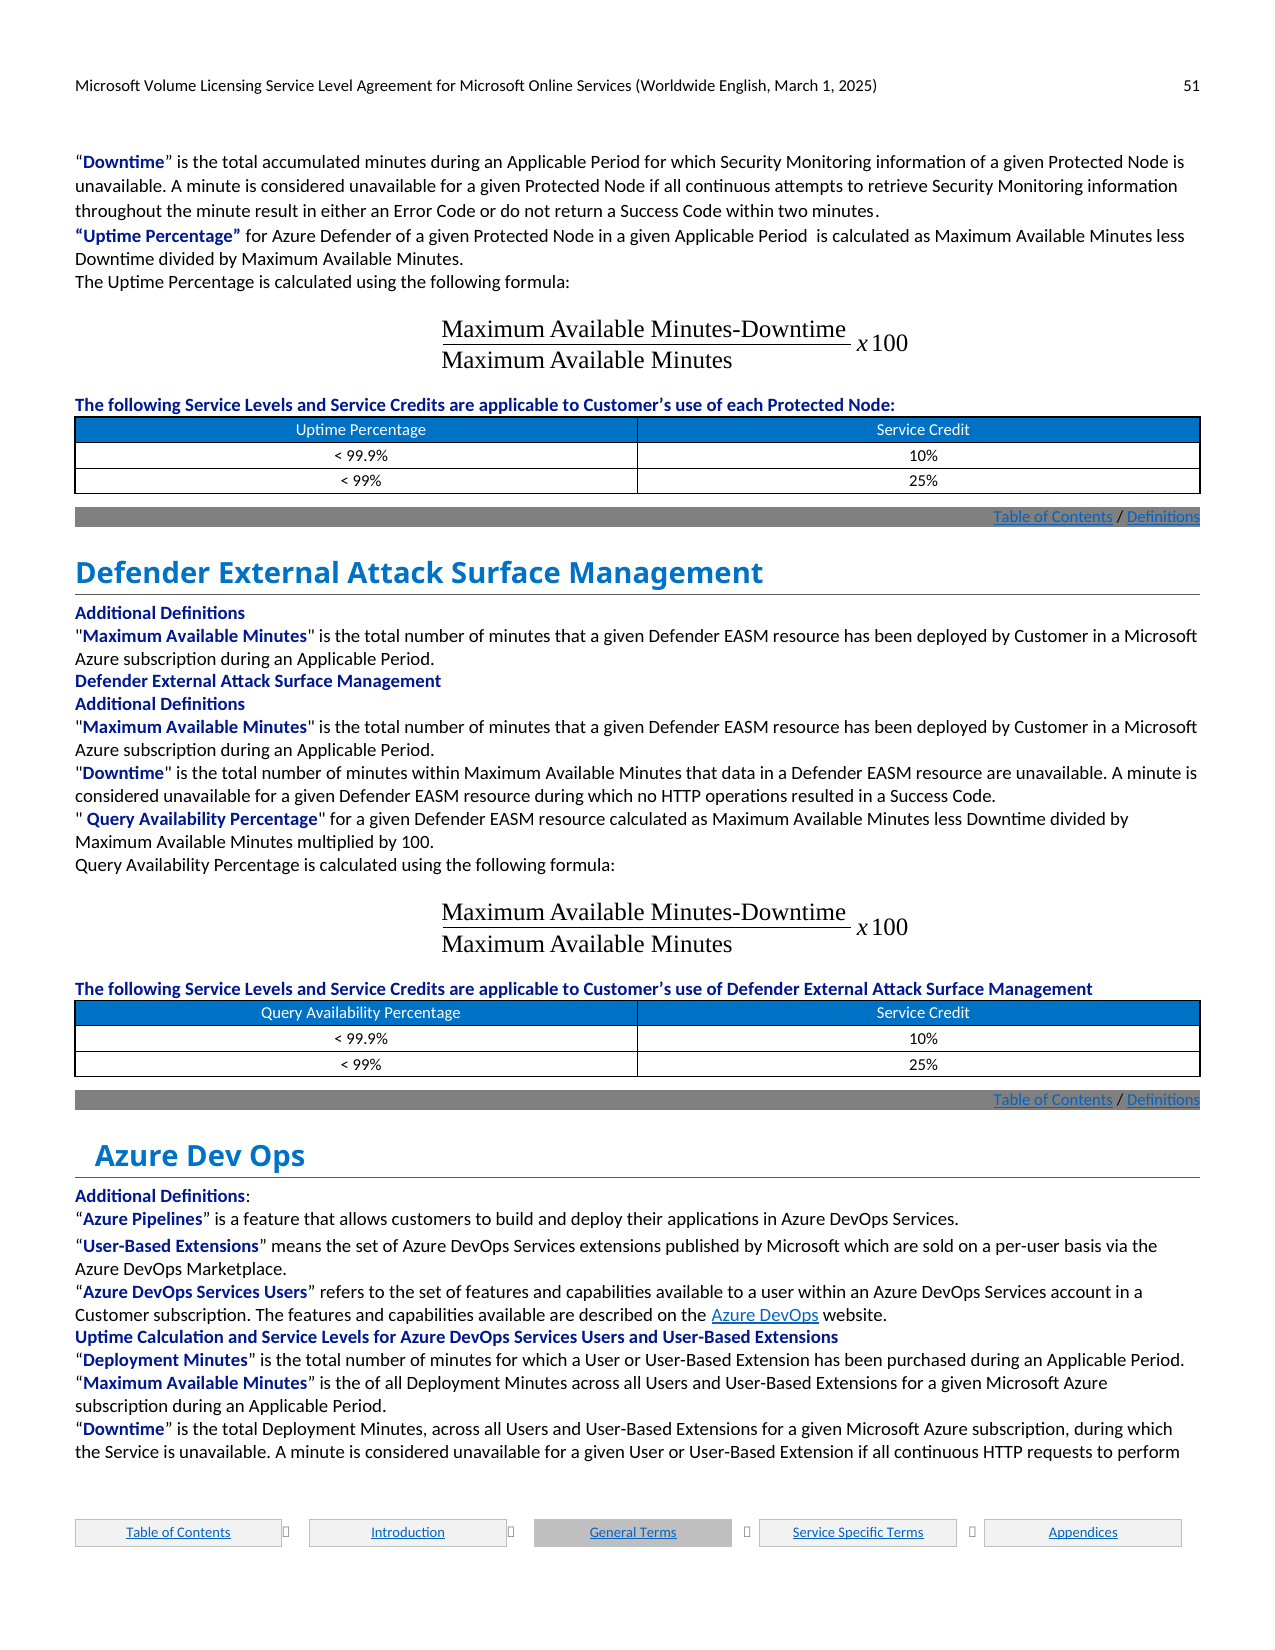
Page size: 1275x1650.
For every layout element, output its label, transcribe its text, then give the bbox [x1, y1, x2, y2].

list “Azure DevOps Services Users” refers to the set of features and capabilities available to a user within an Azure DevOps Services account in a Customer subscription. The features and capabilities available are described on the Azure DevOps website. [75, 1280, 1200, 1326]
list Additional Definitions [75, 601, 1200, 624]
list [75, 1417, 1200, 1463]
list The Uptime Percentage is calculated using the following formula: [75, 270, 1200, 293]
list “Azure Pipelines” is a feature that allows customers to build and deploy their applications in Azure DevOps Services. [75, 1207, 1200, 1230]
list “Deployment Minutes” is the total number of minutes for which a User or User-Based Extension has been purchased during an Applicable Period. [75, 1349, 1200, 1372]
list The following Service Levels and Service Credits are applicable to Customer’s use of Defender External Attack Surface Management [75, 977, 1200, 999]
list Additional Definitions: [75, 1184, 1200, 1207]
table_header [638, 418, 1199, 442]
subtitle Azure Dev Ops [75, 1135, 1200, 1177]
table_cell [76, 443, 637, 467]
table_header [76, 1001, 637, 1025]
list Uptime Calculation and Service Levels for Azure DevOps Services Users and User-Based Extensions [75, 1326, 1200, 1349]
list Additional Definitions [75, 693, 1200, 716]
list “User-Based Extensions” means the set of Azure DevOps Services extensions published by Microsoft which are sold on a per-user basis via the Azure DevOps Marketplace. [75, 1234, 1200, 1280]
list " Query Availability Percentage" for a given Defender EASM resource calculated as Maximum Available Minutes less Downtime divided by Maximum Available Minutes multiplied by 100. [75, 807, 1200, 853]
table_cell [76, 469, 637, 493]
list “Uptime Percentage” for Azure Defender of a given Protected Node in a given Applicable Period is calculated as Maximum Available Minutes less Downtime divided by Maximum Available Minutes. [75, 224, 1200, 270]
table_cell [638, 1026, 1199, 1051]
list Table of Contents / Definitions [75, 1090, 1200, 1110]
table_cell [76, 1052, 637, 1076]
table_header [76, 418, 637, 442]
list Table of Contents / Definitions [75, 507, 1200, 527]
list The following Service Levels and Service Credits are applicable to Customer’s use of each Protected Node: [75, 393, 1200, 416]
list "Maximum Available Minutes" is the total number of minutes that a given Defender EASM resource has been deployed by Customer in a Microsoft Azure subscription during an Applicable Period. [75, 716, 1200, 761]
text “Downtime” is the total accumulated minutes during an Applicable Period for which Security Monitoring information of a given Protected Node is unavailable. A minute is considered unavailable for a given Protected Node if all continuous attempts to retrieve Security Monitoring information throughout the minute result in either an Error Code or do not return a Success Code within two minutes. [75, 150, 1200, 222]
list Defender External Attack Surface Management [75, 670, 1200, 693]
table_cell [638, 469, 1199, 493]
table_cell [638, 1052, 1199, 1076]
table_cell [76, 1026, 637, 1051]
list "Maximum Available Minutes" is the total number of minutes that a given Defender EASM resource has been deployed by Customer in a Microsoft Azure subscription during an Applicable Period. [75, 624, 1200, 670]
subtitle Defender External Attack Surface Management [75, 552, 1200, 594]
list “Maximum Available Minutes” is the of all Deployment Minutes across all Users and User-Based Extensions for a given Microsoft Azure subscription during an Applicable Period. [75, 1372, 1200, 1417]
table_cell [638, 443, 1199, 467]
list Query Availability Percentage is calculated using the following formula: [75, 853, 1200, 876]
list "Downtime" is the total number of minutes within Maximum Available Minutes that data in a Defender EASM resource are unavailable. A minute is considered unavailable for a given Defender EASM resource during which no HTTP operations resulted in a Success Code. [75, 761, 1200, 807]
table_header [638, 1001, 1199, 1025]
